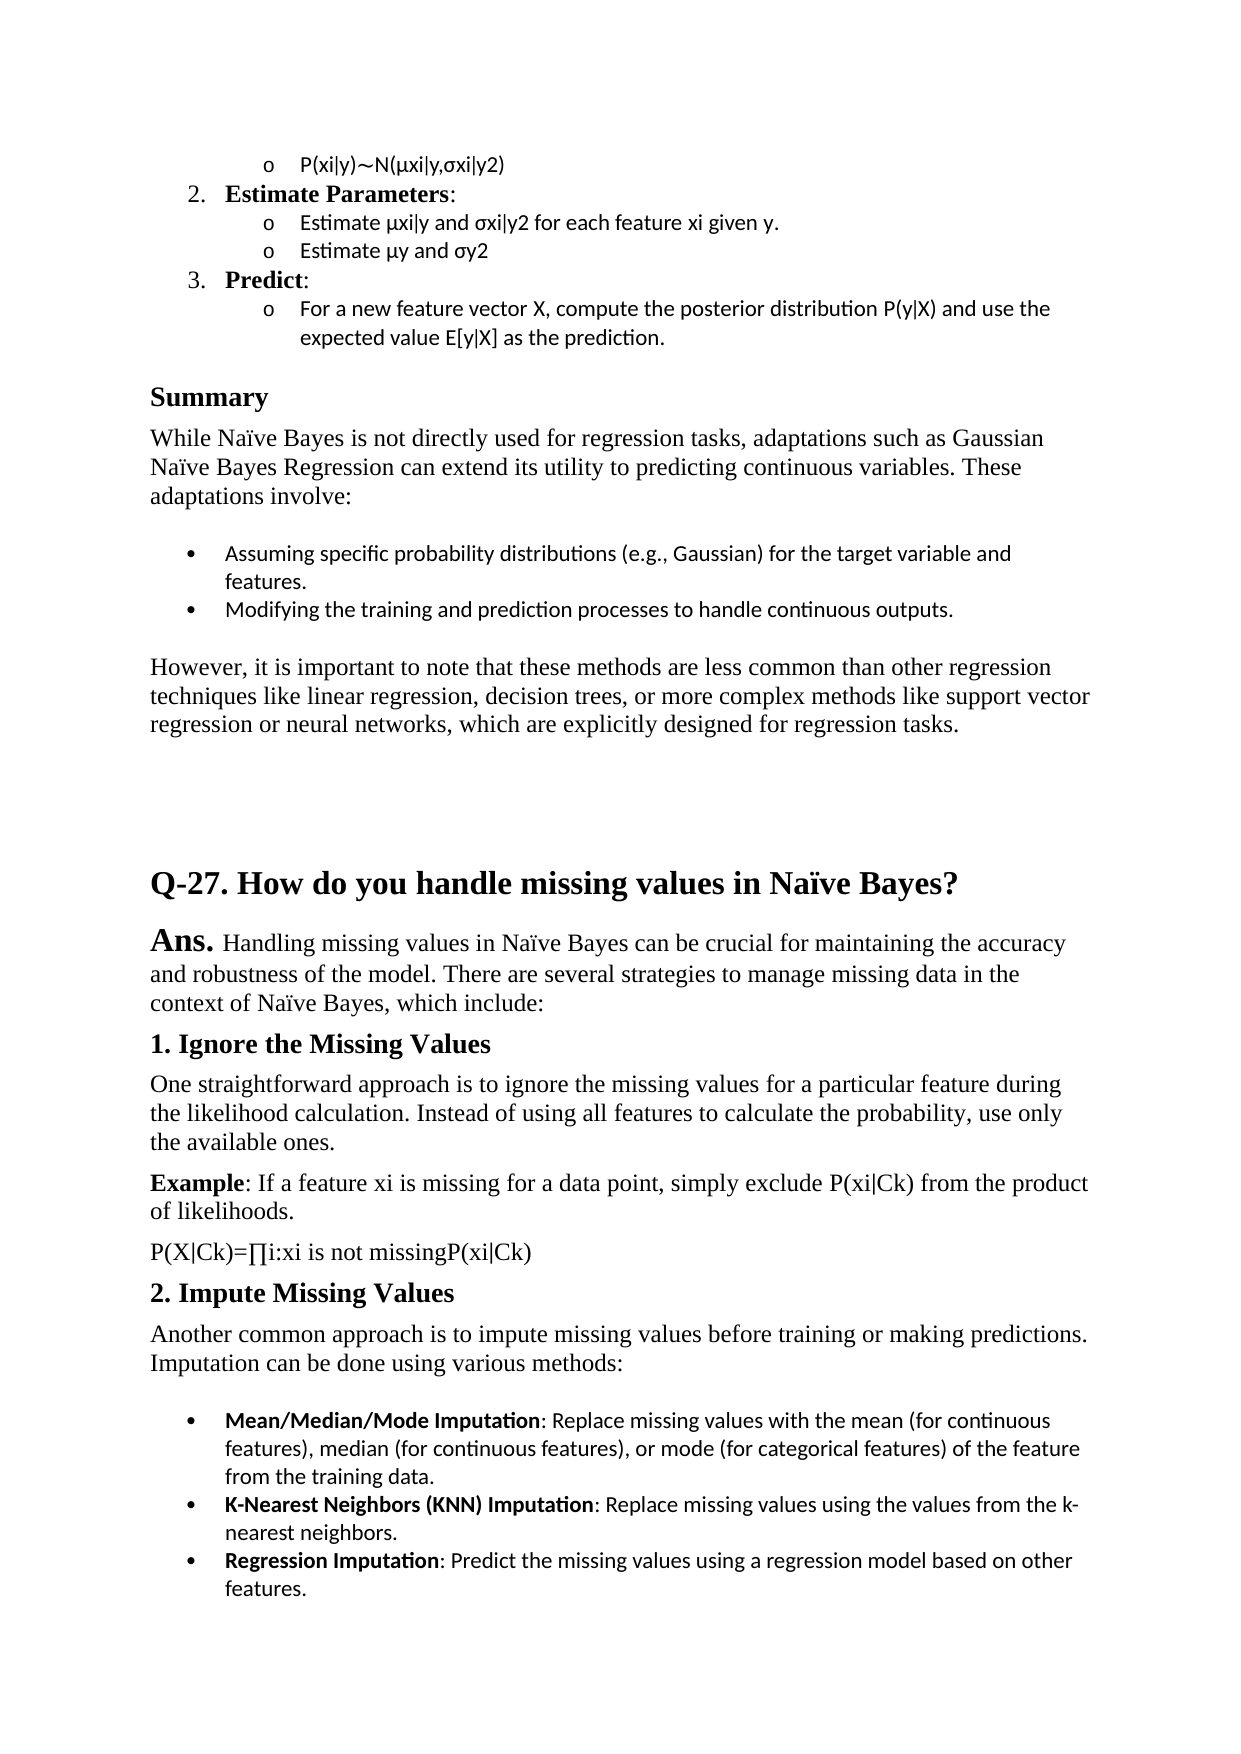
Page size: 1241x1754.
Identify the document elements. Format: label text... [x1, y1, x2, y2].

text One straightforward approach is to ignore the missing values for a particular feature during the likelihood calculation. Instead of using all features to calculate the probability, use only the available ones. [150, 1069, 1090, 1156]
text P(X∣Ck)=∏i:xi is not missingP(xi∣Ck) [150, 1236, 1090, 1266]
list Regression Imputation: Predict the missing values using a regression model based on other features. [187, 1546, 1090, 1602]
text While Naïve Bayes is not directly used for regression tasks, adaptations such as Gaussian Naïve Bayes Regression can extend its utility to predicting continuous variables. These adaptations involve: [150, 423, 1090, 509]
text However, it is important to note that these methods are less common than other regression techniques like linear regression, decision trees, or more complex methods like support vector regression or neural networks, which are explicitly designed for regression tasks. [150, 652, 1090, 738]
list P(xi∣y)∼N(μxi∣y,σxi∣y2) [262, 150, 1090, 179]
subtitle 1. Ignore the Missing Values [150, 1027, 1090, 1059]
text Another common approach is to impute missing values before training or making predictions. Imputation can be done using various methods: [150, 1319, 1090, 1377]
list Assuming specific probability distributions (e.g., Gaussian) for the target variable and features. [187, 539, 1090, 595]
list Mean/Median/Mode Imputation: Replace missing values with the mean (for continuous features), median (for continuous features), or mode (for categorical features) of the feature from the training data. [187, 1406, 1090, 1490]
text Q-27. How do you handle missing values in Naïve Bayes? [150, 863, 1090, 902]
list Estimate μy​ and σy2 [262, 237, 1090, 265]
list Estimate μxi​∣y​ and σxi∣y2 for each feature xi​ given y. [262, 208, 1090, 237]
list K-Nearest Neighbors (KNN) Imputation: Replace missing values using the values from the k-nearest neighbors. [187, 1490, 1090, 1546]
list Predict: [187, 265, 1090, 294]
text Example: If a feature xi​ is missing for a data point, simply exclude P(xi​∣Ck​) from the product of likelihoods. [150, 1166, 1090, 1225]
list Estimate Parameters: [187, 179, 1090, 208]
subtitle Summary [150, 381, 1090, 413]
text Ans. Handling missing values in Naïve Bayes can be crucial for maintaining the accuracy and robustness of the model. There are several strategies to manage missing data in the context of Naïve Bayes, which include: [150, 921, 1090, 1016]
list For a new feature vector X, compute the posterior distribution P(y∣X) and use the expected value E[y∣X] as the prediction. [262, 294, 1090, 351]
subtitle 2. Impute Missing Values [150, 1276, 1090, 1309]
list Modifying the training and prediction processes to handle continuous outputs. [187, 595, 1090, 623]
